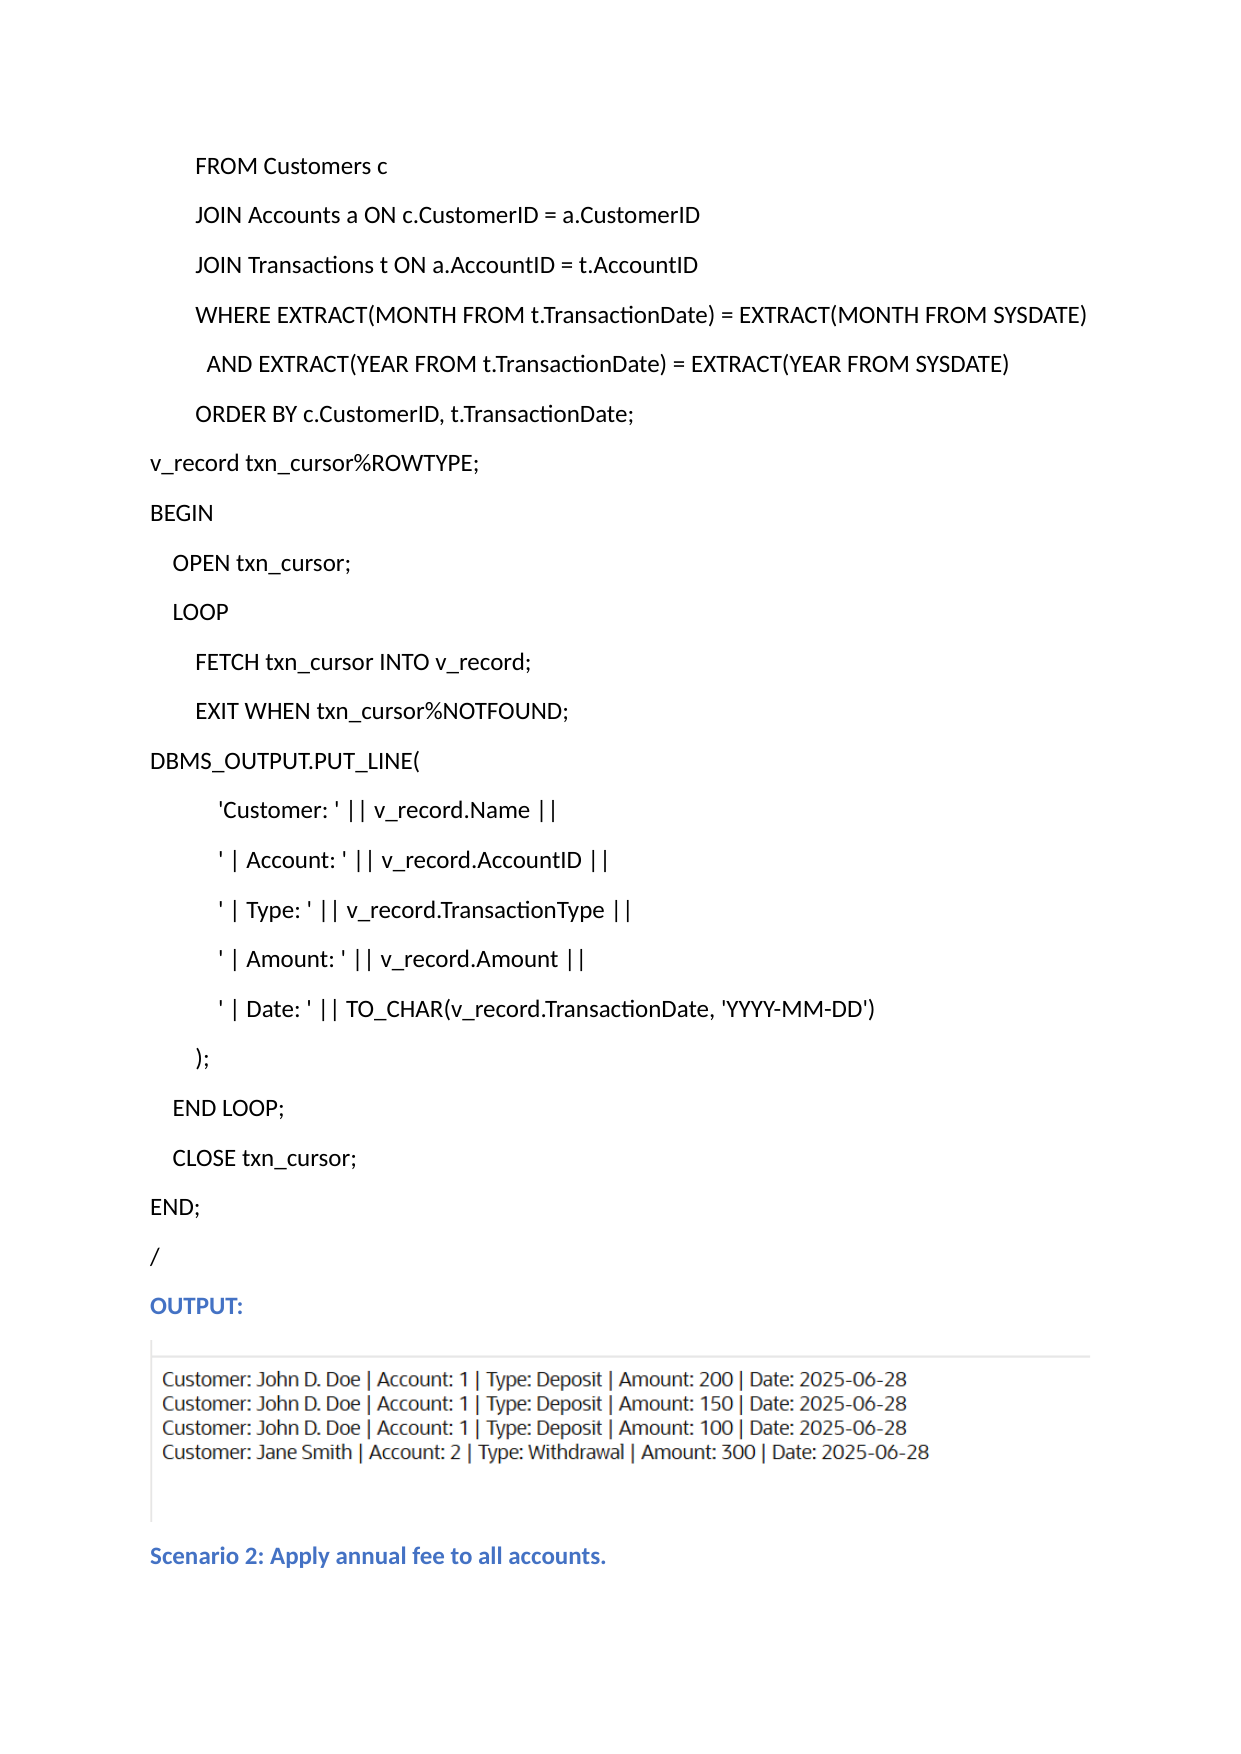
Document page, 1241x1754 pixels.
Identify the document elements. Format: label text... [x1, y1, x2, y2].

text FETCH txn_cursor INTO v_record; [150, 646, 1090, 676]
text JOIN Transactions t ON a.AccountID = t.AccountID [150, 249, 1090, 280]
text END LOOP; [150, 1092, 1090, 1123]
picture [150, 1340, 1091, 1522]
text FROM Customers c [150, 150, 1090, 181]
text END; [150, 1191, 1090, 1222]
text OUTPUT: [150, 1290, 1090, 1321]
text ' | Type: ' || v_record.TransactionType || [150, 894, 1090, 924]
text ); [150, 1042, 1090, 1073]
text ORDER BY c.CustomerID, t.TransactionDate; [150, 398, 1090, 428]
text CLOSE txn_cursor; [150, 1142, 1090, 1172]
text v_record txn_cursor%ROWTYPE; [150, 447, 1090, 478]
text ' | Date: ' || TO_CHAR(v_record.TransactionDate, 'YYYY-MM-DD') [150, 993, 1090, 1023]
text DBMS_OUTPUT.PUT_LINE( [150, 745, 1090, 776]
text EXIT WHEN txn_cursor%NOTFOUND; [150, 695, 1090, 726]
text LOOP [150, 596, 1090, 627]
text BEGIN [150, 497, 1090, 528]
text 'Customer: ' || v_record.Name || [150, 794, 1090, 825]
text JOIN Accounts a ON c.CustomerID = a.CustomerID [150, 199, 1090, 230]
text ' | Amount: ' || v_record.Amount || [150, 943, 1090, 974]
text Scenario 2: Apply annual fee to all accounts. [150, 1540, 1090, 1571]
text AND EXTRACT(YEAR FROM t.TransactionDate) = EXTRACT(YEAR FROM SYSDATE) [150, 348, 1090, 379]
text / [150, 1241, 1090, 1271]
text ' | Account: ' || v_record.AccountID || [150, 844, 1090, 875]
text WHERE EXTRACT(MONTH FROM t.TransactionDate) = EXTRACT(MONTH FROM SYSDATE) [150, 299, 1090, 329]
text OPEN txn_cursor; [150, 547, 1090, 577]
